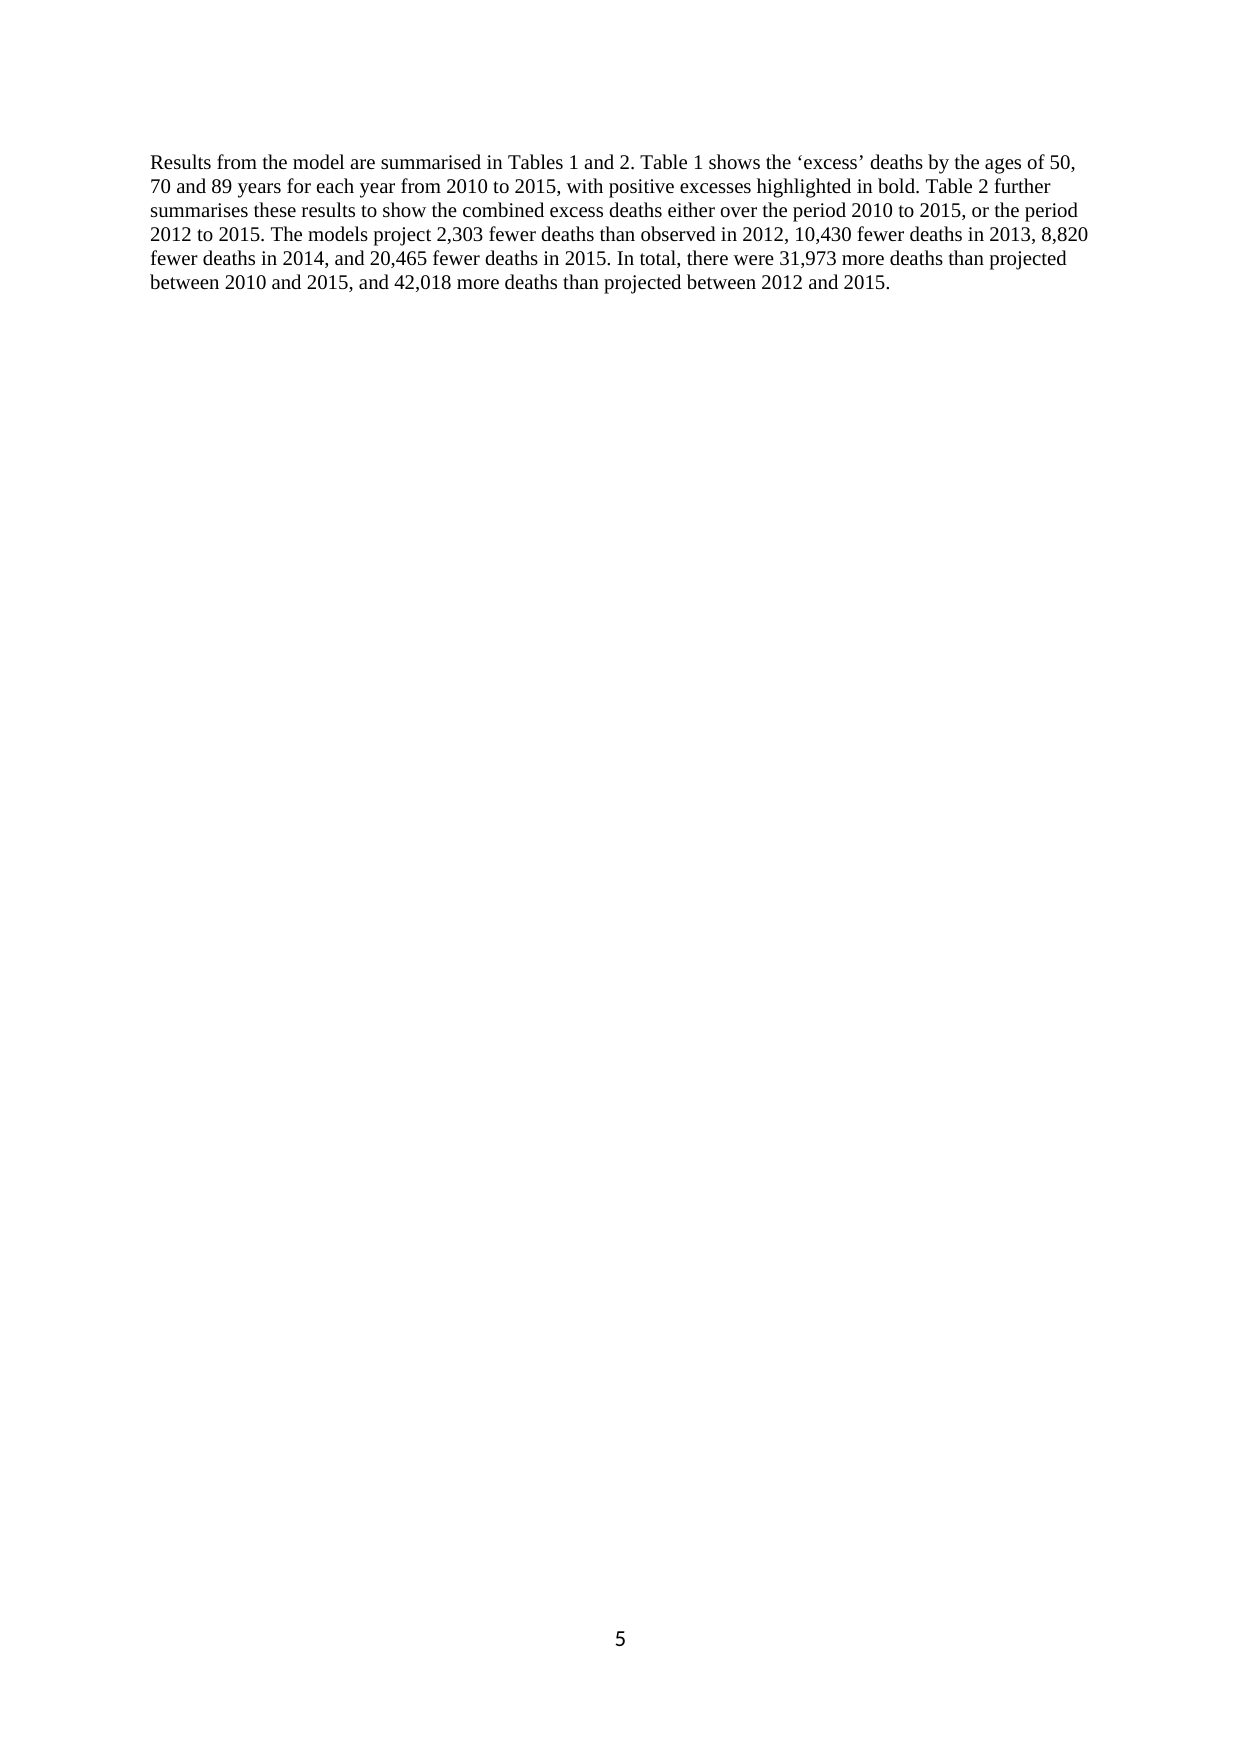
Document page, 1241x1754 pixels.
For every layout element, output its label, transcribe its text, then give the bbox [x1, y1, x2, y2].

text Results from the model are summarised in Tables 1 and 2. Table 1 shows the ‘excess’ deaths by the ages of 50, 70 and 89 years for each year from 2010 to 2015, with positive excesses highlighted in bold. Table 2 further summarises these results to show the combined excess deaths either over the period 2010 to 2015, or the period 2012 to 2015. The models project 2,303 fewer deaths than observed in 2012, 10,430 fewer deaths in 2013, 8,820 fewer deaths in 2014, and 20,465 fewer deaths in 2015. In total, there were 31,973 more deaths than projected between 2010 and 2015, and 42,018 more deaths than projected between 2012 and 2015. [150, 150, 1090, 294]
